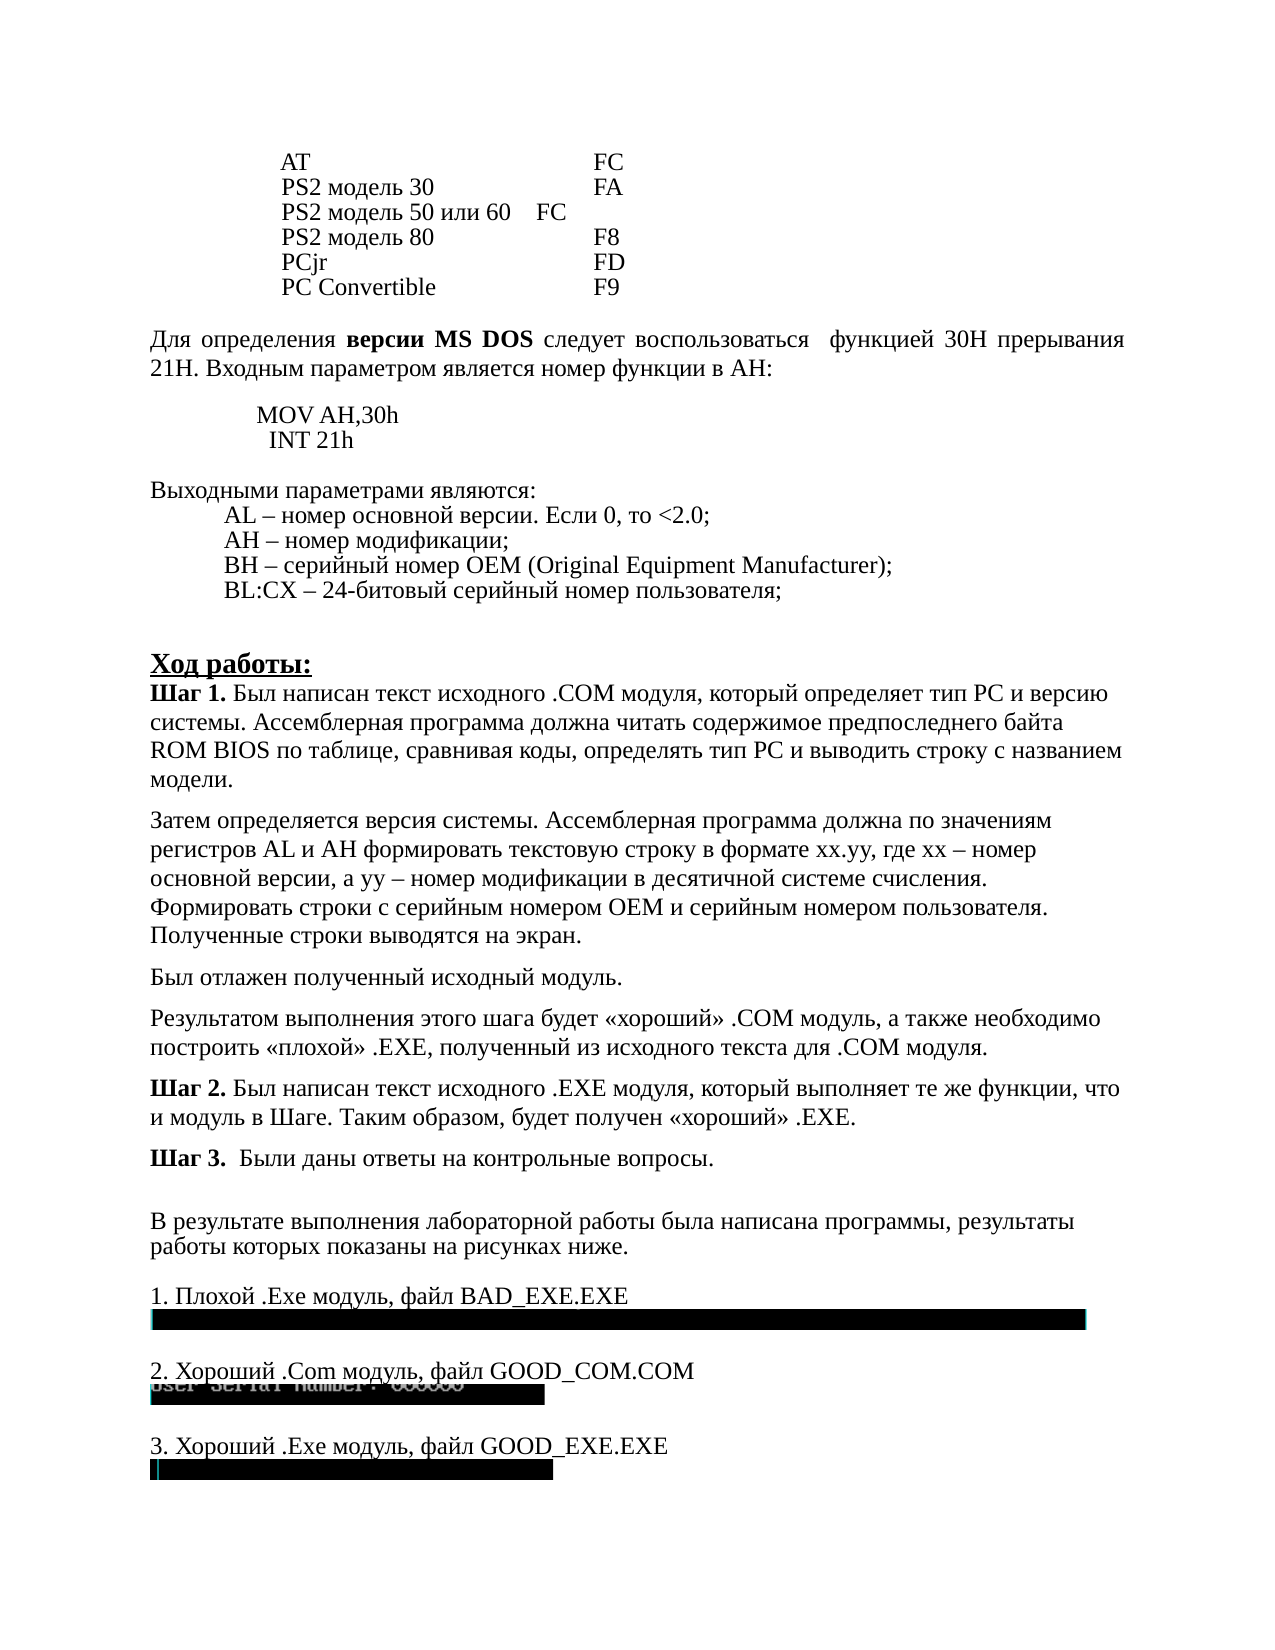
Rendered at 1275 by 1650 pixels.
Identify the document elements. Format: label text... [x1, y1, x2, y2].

text Для определения версии MS DOS следует воспользоваться функцией 30H прерывания 21H. Входным параметром является номер функции в AH: [150, 325, 1125, 382]
text 1. Плохой .Exe модуль, файл BAD_EXE.EXE [150, 1284, 1125, 1309]
text PS2 модель 80 F8 [150, 225, 1125, 250]
text 2. Хороший .Com модуль, файл GOOD_COM.COM [150, 1359, 1125, 1384]
text 3. Хороший .Exe модуль, файл GOOD_EXE.EXE [150, 1434, 1125, 1459]
text AH – номер модификации; [224, 528, 1125, 553]
text В результате выполнения лабораторной работы была написана программы, результаты работы которых показаны на рисунках ниже. [150, 1209, 1125, 1259]
text Был отлажен полученный исходный модуль. [150, 962, 1125, 991]
text Шаг 1. Был написан текст исходного .COM модуля, который определяет тип PC и версию системы. Ассемблерная программа должна читать содержимое предпоследнего байта ROM BIOS по таблице, сравнивая коды, определять тип PC и выводить строку с названием модели. [150, 678, 1125, 793]
text MOV AH,30h [150, 403, 1125, 428]
text PS2 модель 30 FA [150, 175, 1125, 200]
text Ход работы: [150, 653, 1125, 678]
text Затем определяется версия системы. Ассемблерная программа должна по значениям регистров AL и AH формировать текстовую строку в формате xx.yy, где xx – номер основной версии, а yy – номер модификации в десятичной системе счисления. Формировать строки с серийным номером OEM и серийным номером пользователя. Полученные строки выводятся на экран. [150, 806, 1125, 949]
text Выходными параметрами являются: [150, 478, 1125, 503]
text Шаг 3. Были даны ответы на контрольные вопросы. [150, 1143, 1125, 1172]
text Результатом выполнения этого шага будет «хороший» .COM модуль, а также необходимо построить «плохой» .EXE, полученный из исходного текста для .COM модуля. [150, 1003, 1125, 1061]
text PS2 модель 50 или 60 FC [150, 200, 1125, 225]
text AL – номер основной версии. Если 0, то <2.0; [224, 503, 1125, 528]
text BH – серийный номер OEM (Original Equipment Manufacturer); [224, 553, 1125, 578]
text INT 21h [150, 428, 1125, 453]
text BL:CX – 24-битовый серийный номер пользователя; [224, 578, 1125, 603]
text PC Convertible F9 [150, 275, 1125, 300]
text PCjr FD [150, 250, 1125, 275]
text AT FC [150, 150, 1125, 175]
text Шаг 2. Был написан текст исходного .EXE модуля, который выполняет те же функции, что и модуль в Шаге. Таким образом, будет получен «хороший» .EXE. [150, 1073, 1125, 1131]
